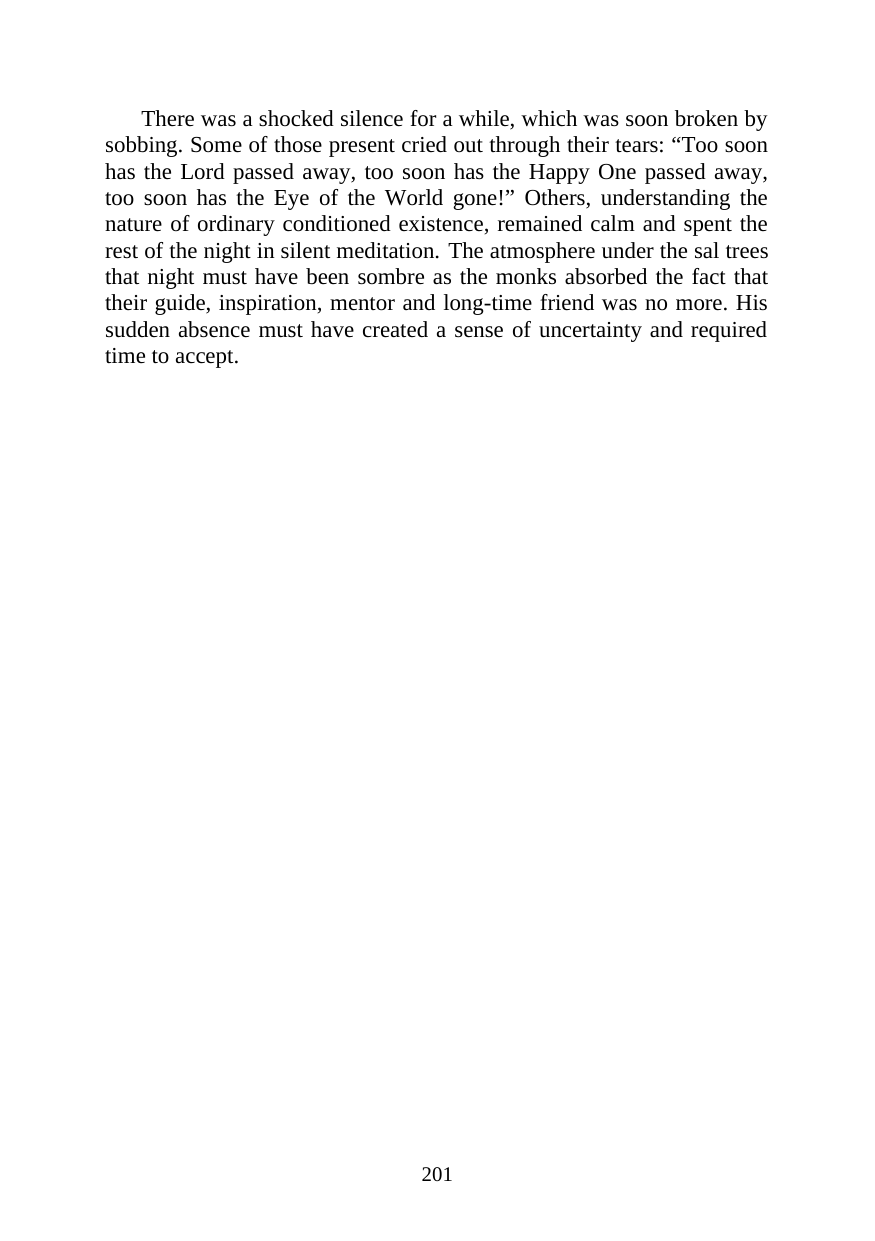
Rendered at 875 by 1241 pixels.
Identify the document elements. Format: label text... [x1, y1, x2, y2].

text There was a shocked silence for a while, which was soon broken by sobbing. Some of those present cried out through their tears: “Too soon has the Lord passed away, too soon has the Happy One passed away, too soon has the Eye of the World gone!” Others, understanding the nature of ordinary conditioned existence, remained calm and spent the rest of the night in silent meditation. The atmosphere under the sal trees that night must have been sombre as the monks absorbed the fact that their guide, inspiration, mentor and long-time friend was no more. His sudden absence must have created a sense of uncertainty and required time to accept. [105, 105, 769, 368]
